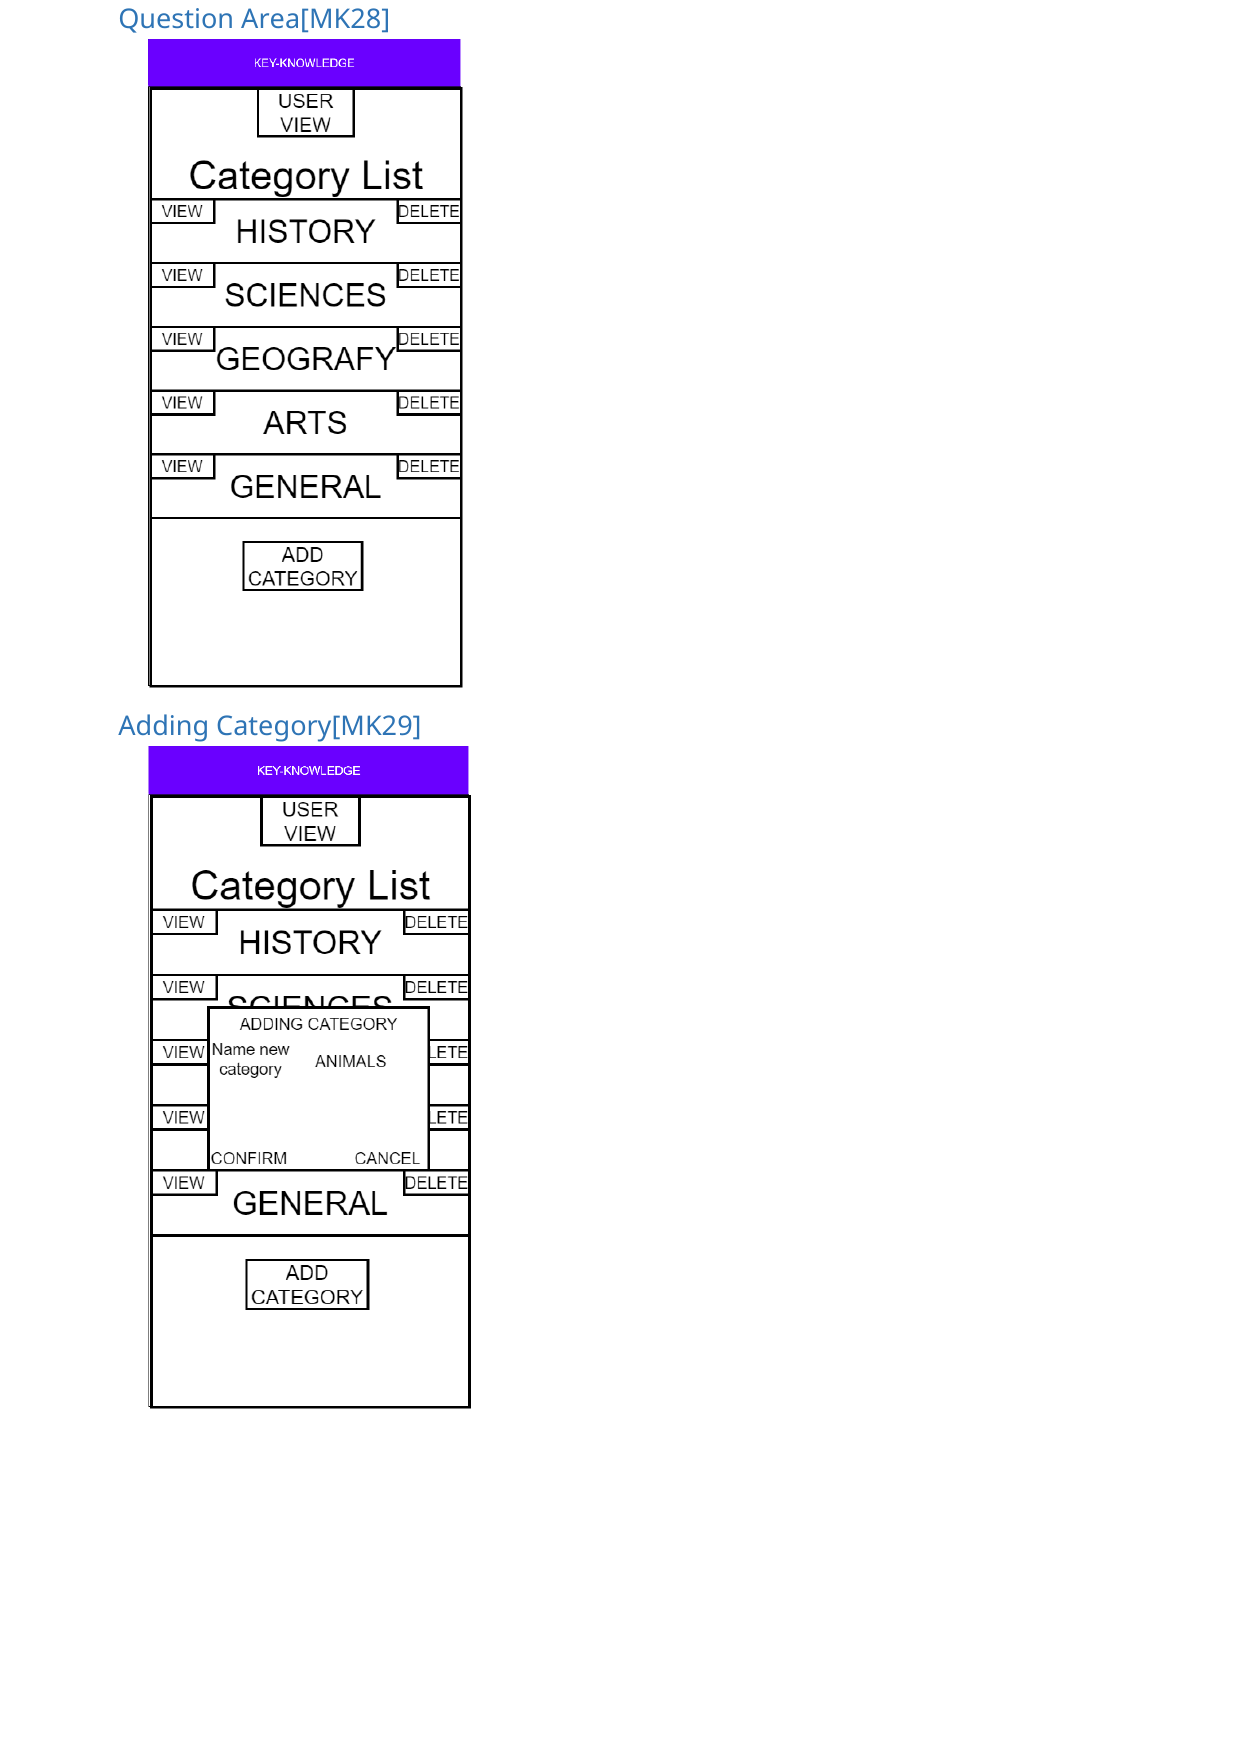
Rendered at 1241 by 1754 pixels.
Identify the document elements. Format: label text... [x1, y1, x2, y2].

subtitle Question Area[MK28] [118, 0, 1122, 37]
picture [118, 746, 503, 1409]
picture [118, 39, 494, 688]
subtitle Adding Category[MK29] [118, 706, 1122, 743]
